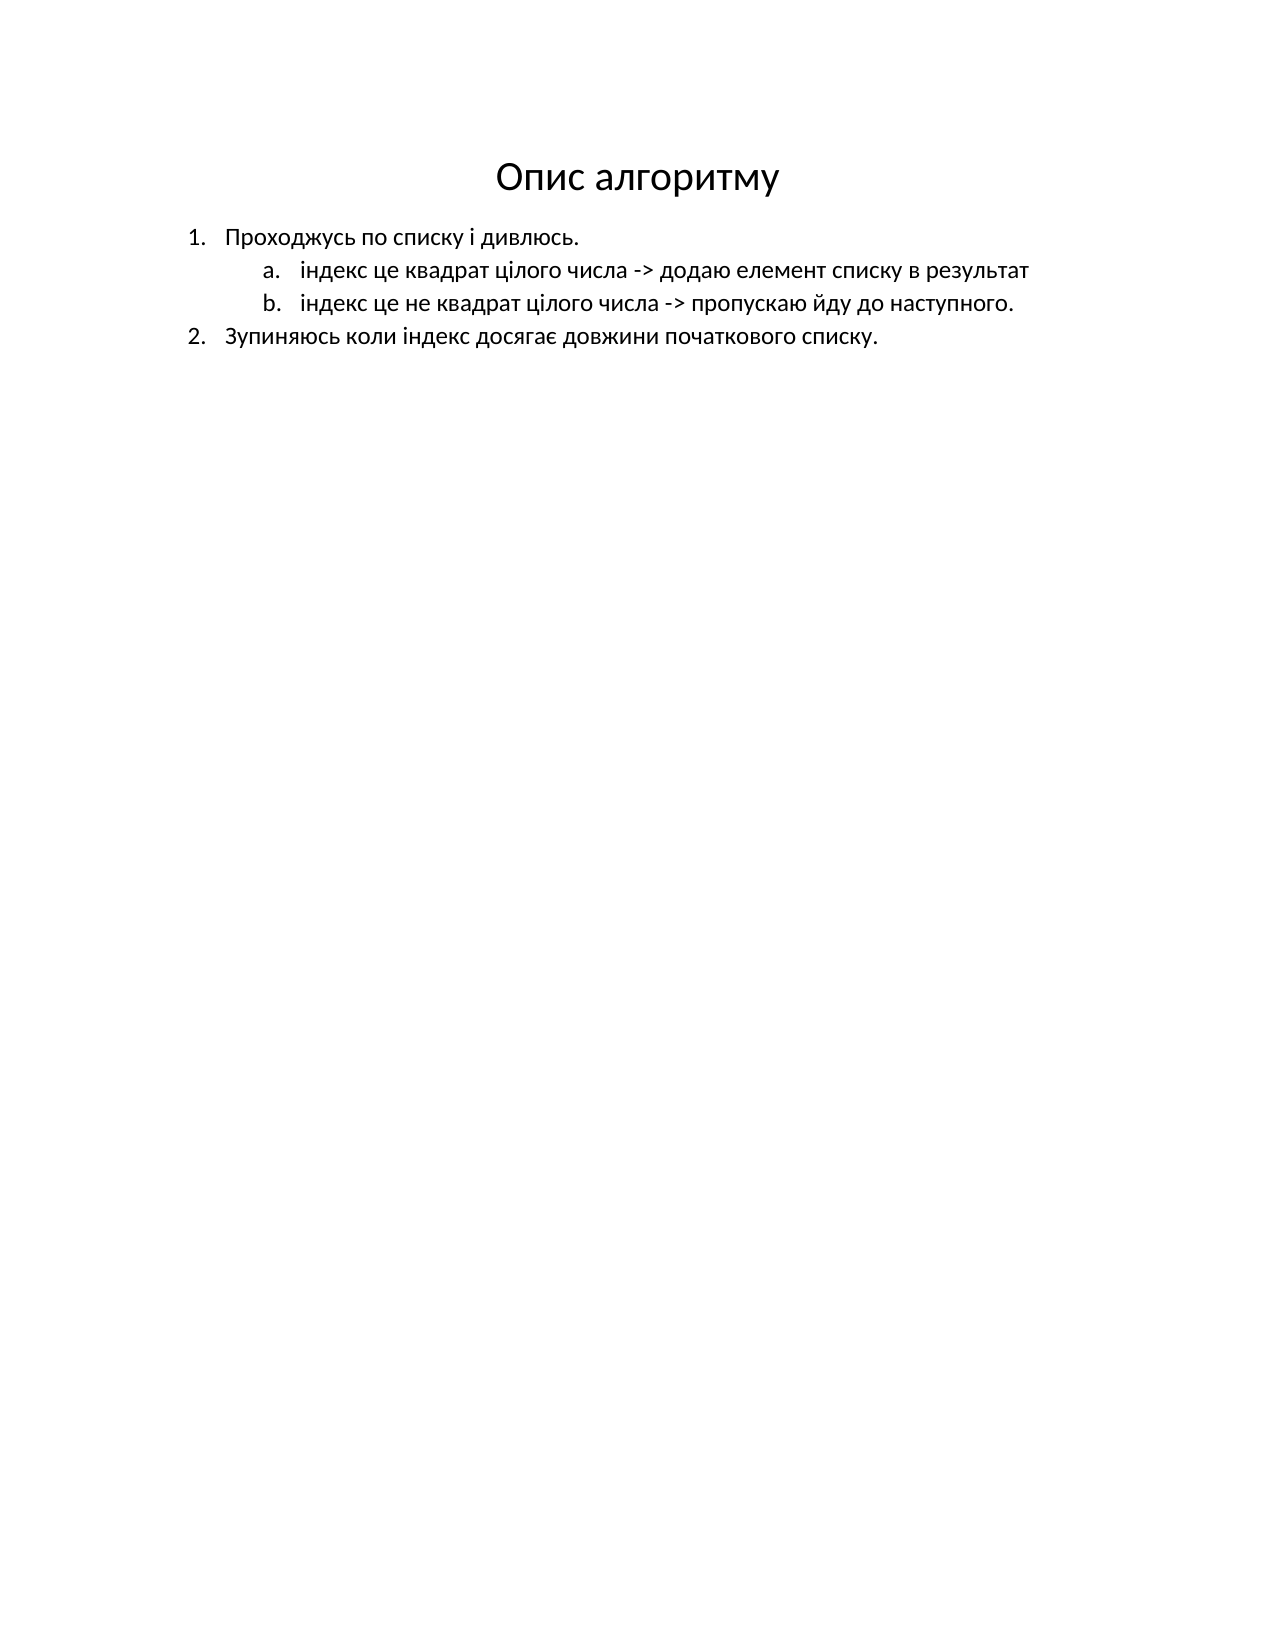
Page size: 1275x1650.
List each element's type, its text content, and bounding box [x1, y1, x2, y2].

list Проходжусь по списку і дивлюсь. [187, 222, 1125, 252]
list індекс це квадрат цілого числа -> додаю елемент списку в результат [262, 254, 1125, 285]
text Опис алгоритму [150, 150, 1125, 201]
list індекс це не квадрат цілого числа -> пропускаю йду до наступного. [262, 287, 1125, 318]
list Зупиняюсь коли індекс досягає довжини початкового списку. [187, 320, 1125, 351]
